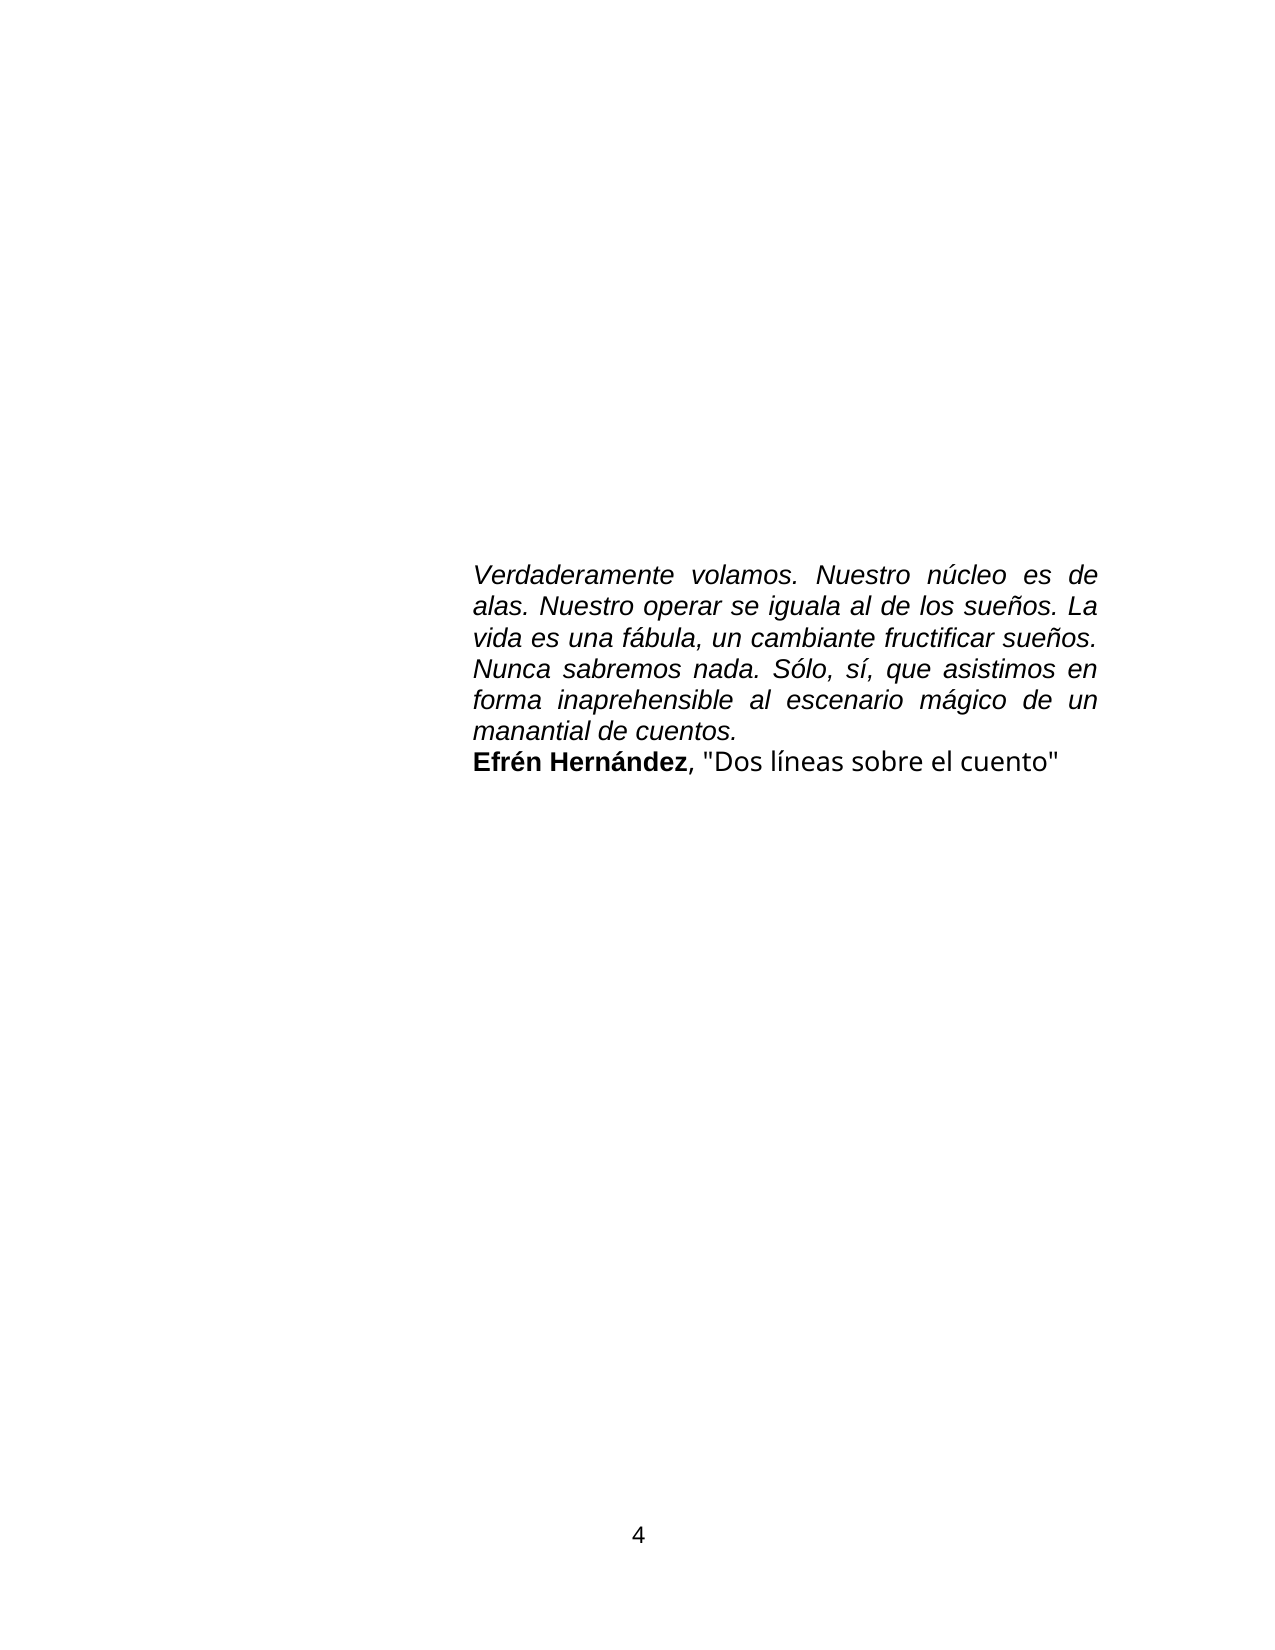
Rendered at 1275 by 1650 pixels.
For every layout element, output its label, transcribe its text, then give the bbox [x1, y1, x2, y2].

text Efrén Hernández, "Dos líneas sobre el cuento" [473, 747, 1114, 778]
text Verdaderamente volamos. Nuestro núcleo es de alas. Nuestro operar se iguala al de los sueños. La vida es una fábula, un cambiante fructificar sueños. Nunca sabremos nada. Sólo, sí, que asistimos en forma inaprehensible al escenario mágico de un manantial de cuentos. [473, 559, 1098, 747]
